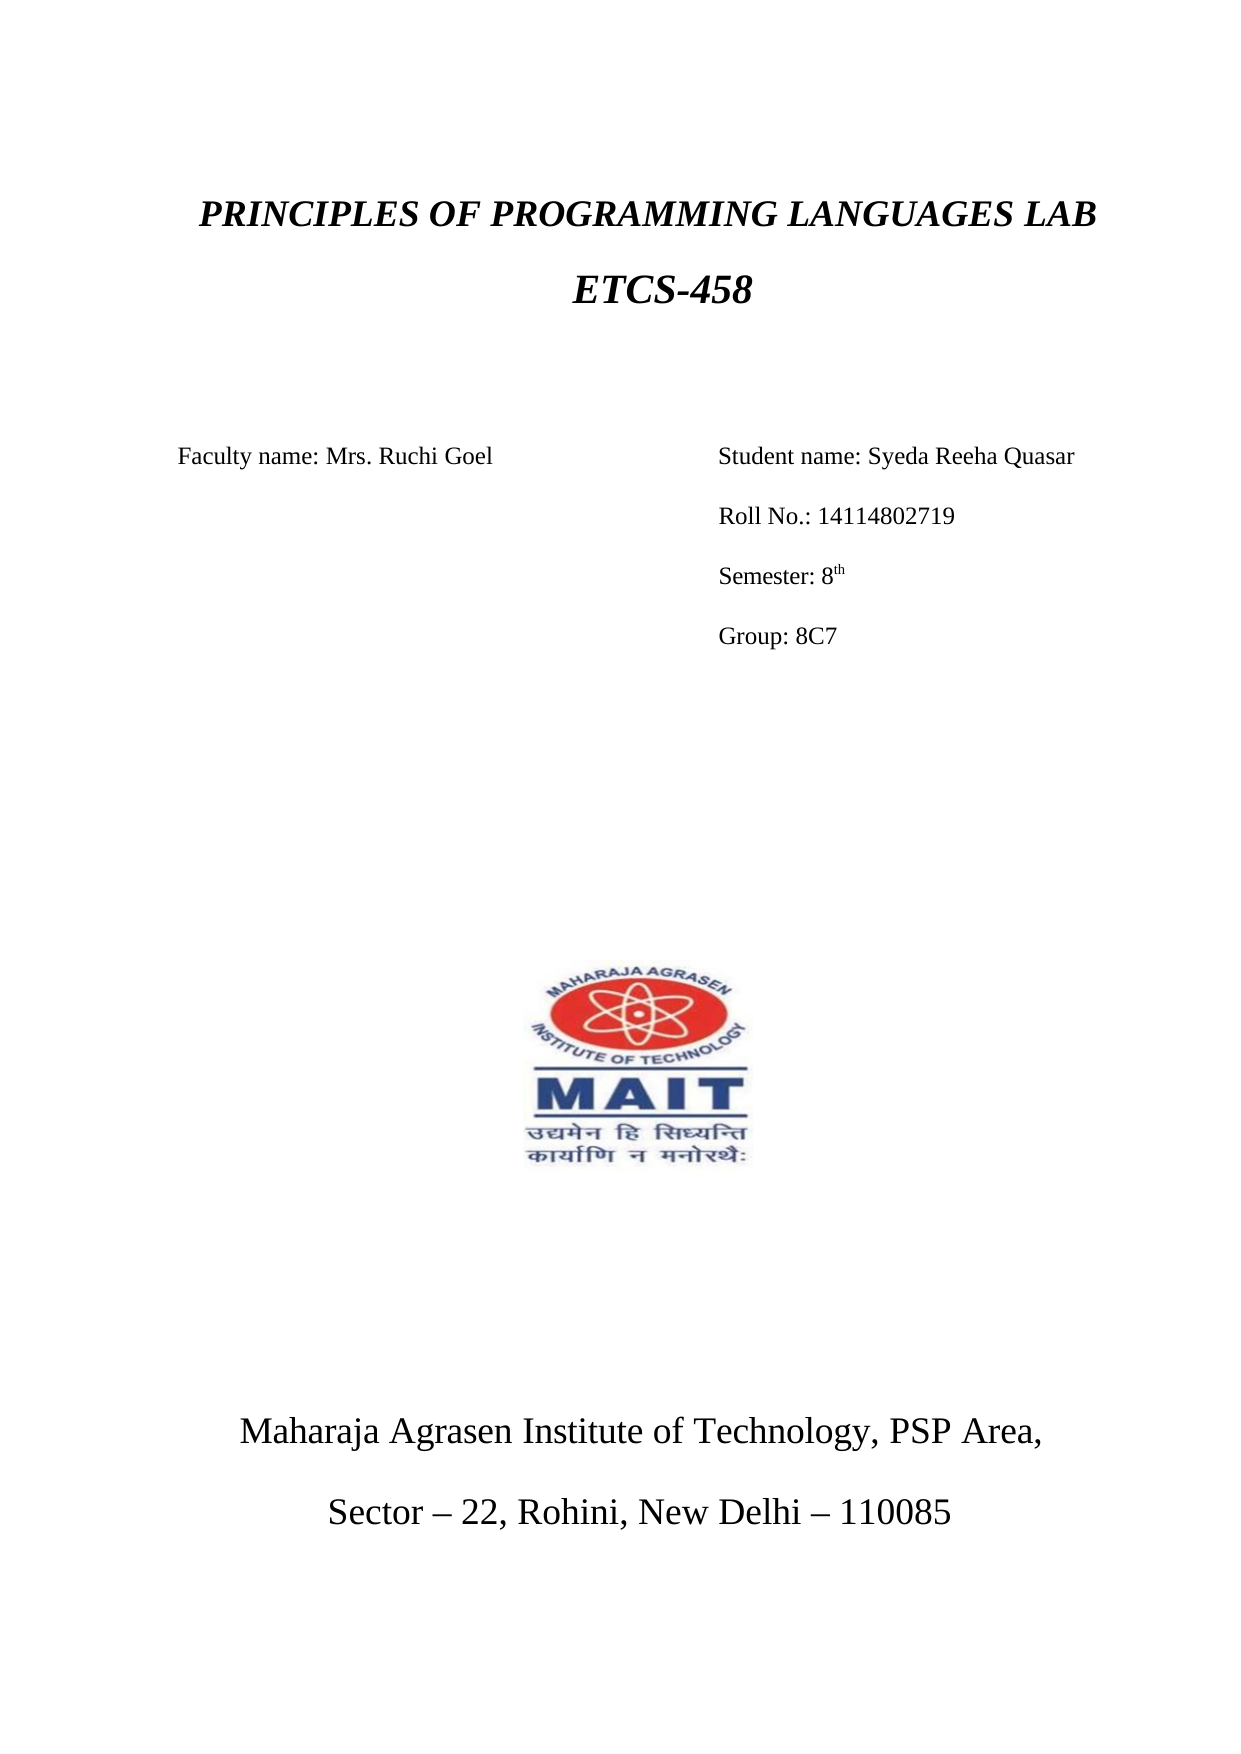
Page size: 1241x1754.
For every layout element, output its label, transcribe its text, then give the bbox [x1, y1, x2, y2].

title ETCS-458 [123, 265, 1202, 313]
text Maharaja Agrasen Institute of Technology, PSP Area, Sector – 22, Rohini, New Delhi – 110085 [239, 1408, 1126, 1533]
picture [523, 960, 754, 1172]
text Faculty name: Mrs. Ruchi Goel Student name: Syeda Reeha Quasar [177, 441, 1157, 470]
text Roll No.: 14114802719 [177, 501, 1032, 530]
title PRINCIPLES OF PROGRAMMING LANGUAGES LAB [94, 191, 1202, 234]
text Semester: 8th Group: 8C7 [718, 561, 849, 649]
